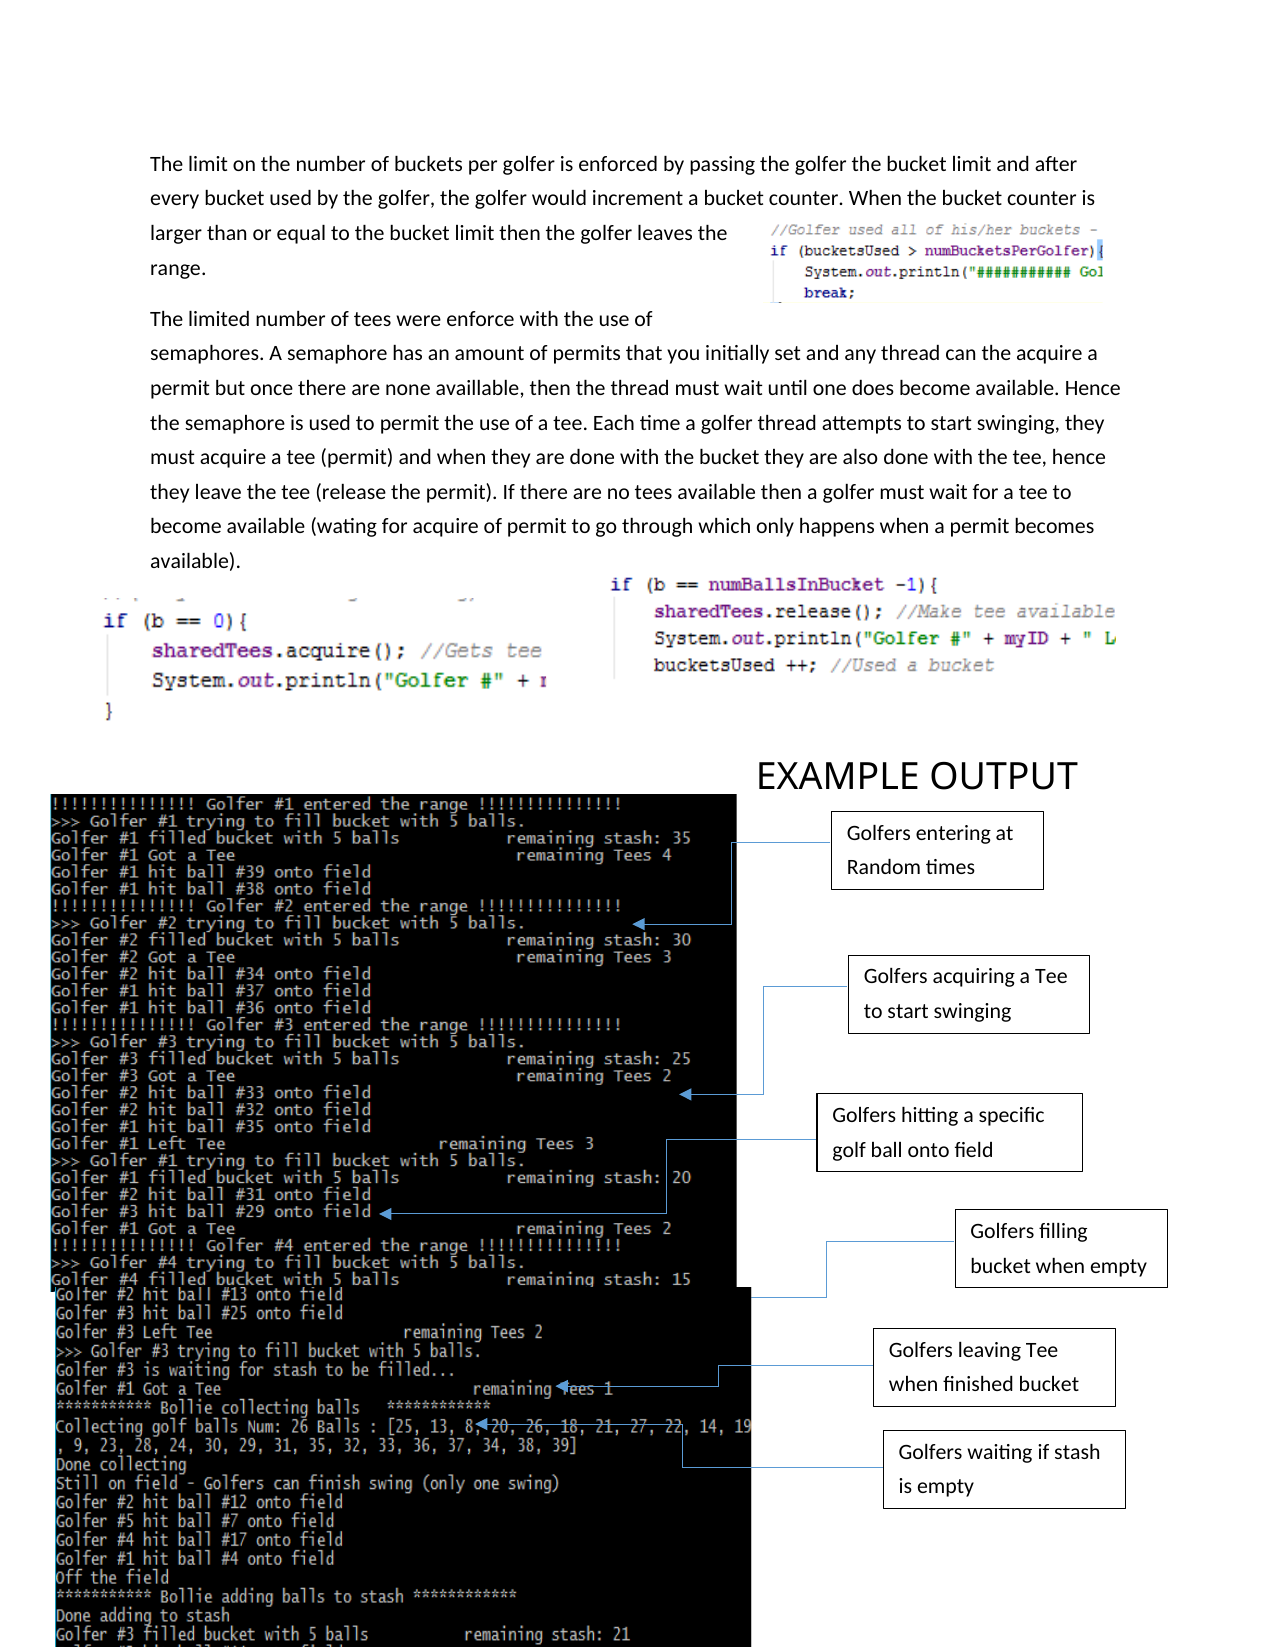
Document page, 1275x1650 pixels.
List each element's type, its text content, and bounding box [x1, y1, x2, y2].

text The limited number of tees were enforce with the use of semaphores. A semaphore has an amount of permits that you initially set and any thread can the acquire a permit but once there are none availlable, then the thread must wait until one does become available. Hence the semaphore is used to permit the use of a tee. Each time a golfer thread attempts to start swinging, they must acquire a tee (permit) and when they are done with the bucket they are also done with the tee, hence they leave the tee (release the permit). If there are no tees available then a golfer must wait for a tee to become available (wating for acquire of permit to go through which only happens when a permit becomes available). [150, 305, 1125, 574]
picture [609, 576, 1116, 683]
picture [763, 211, 1103, 303]
picture [50, 794, 753, 1647]
picture [93, 598, 547, 721]
text The limit on the number of buckets per golfer is enforced by passing the golfer the bucket limit and after every bucket used by the golfer, the golfer would increment a bucket counter. When the bucket counter is larger than or equal to the bucket limit then the golfer leaves the range. [150, 150, 1125, 280]
subtitle EXAMPLE OUTPUT [150, 598, 1125, 801]
